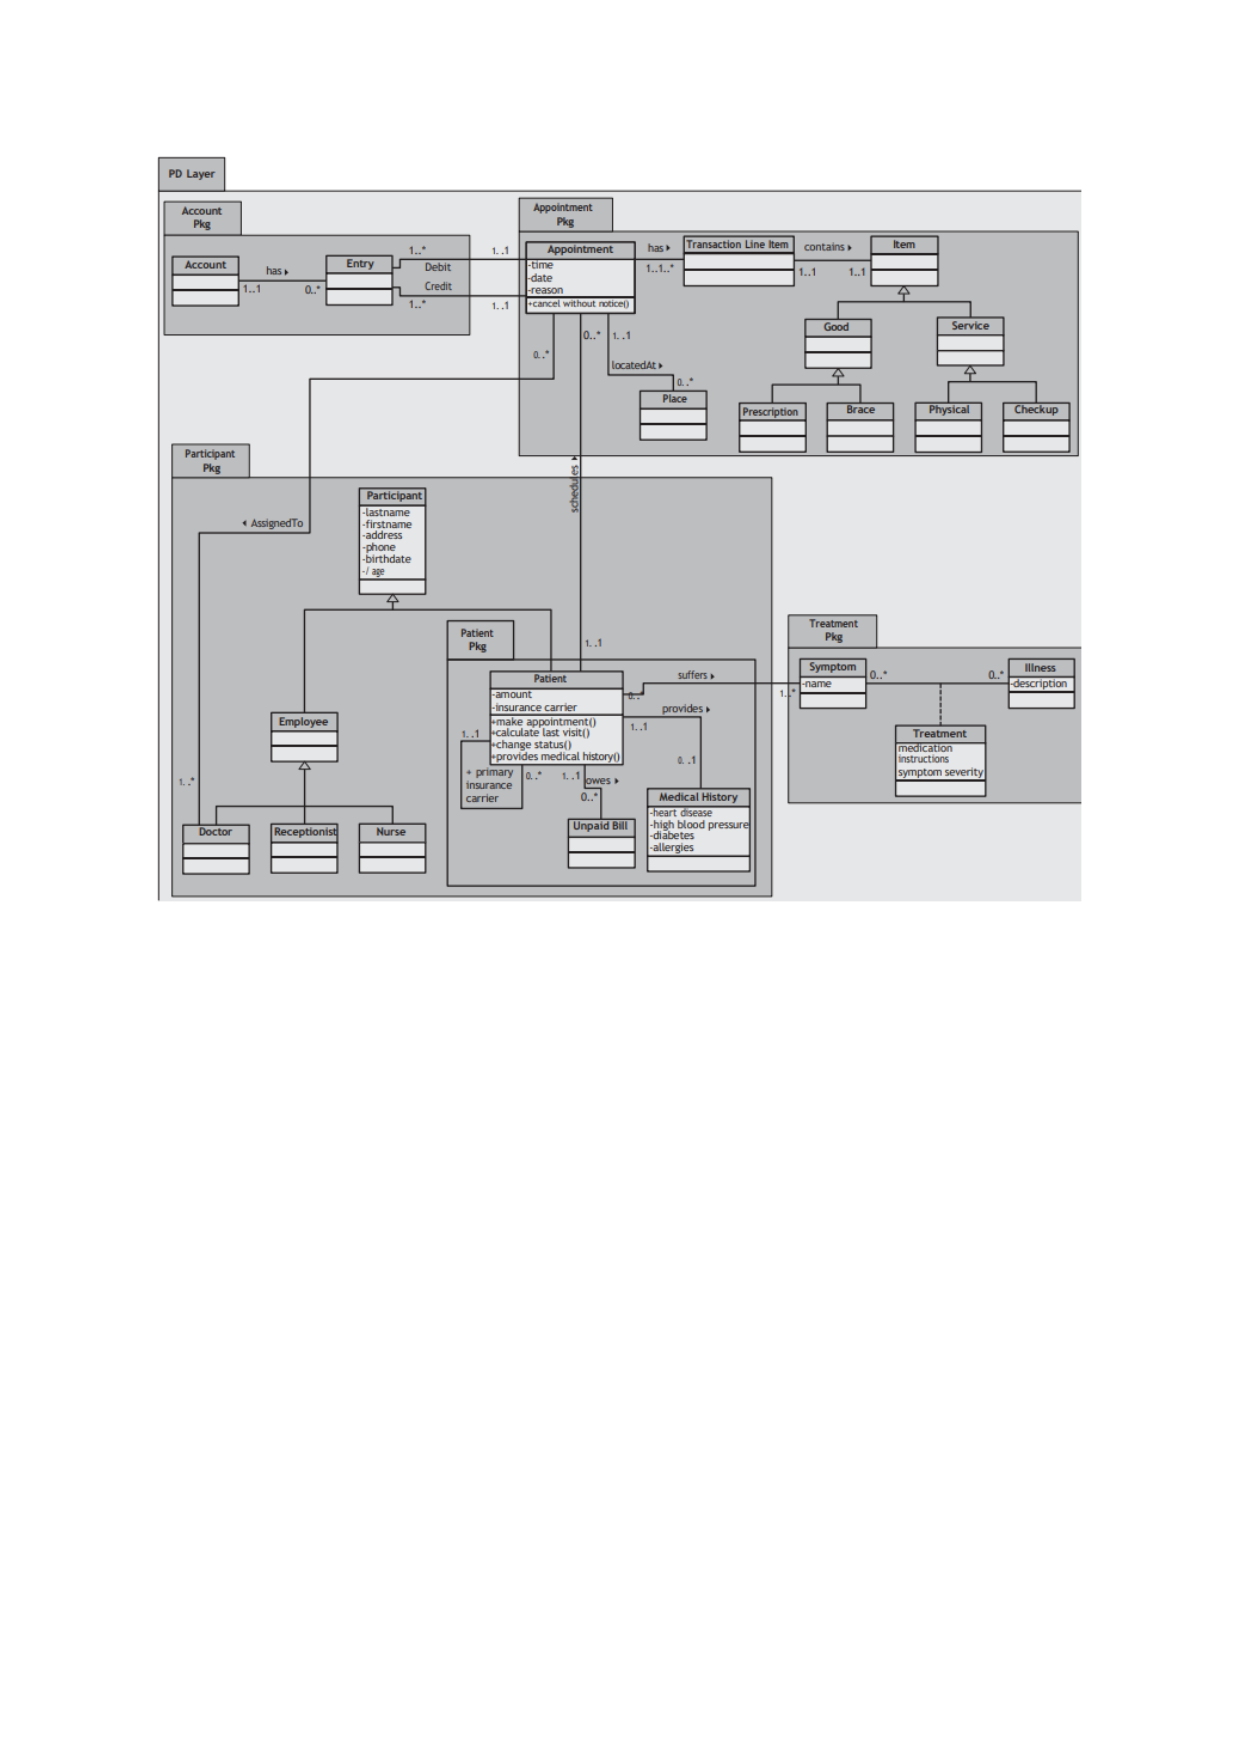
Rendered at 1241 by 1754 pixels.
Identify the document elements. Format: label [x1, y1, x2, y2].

picture [150, 150, 1091, 905]
